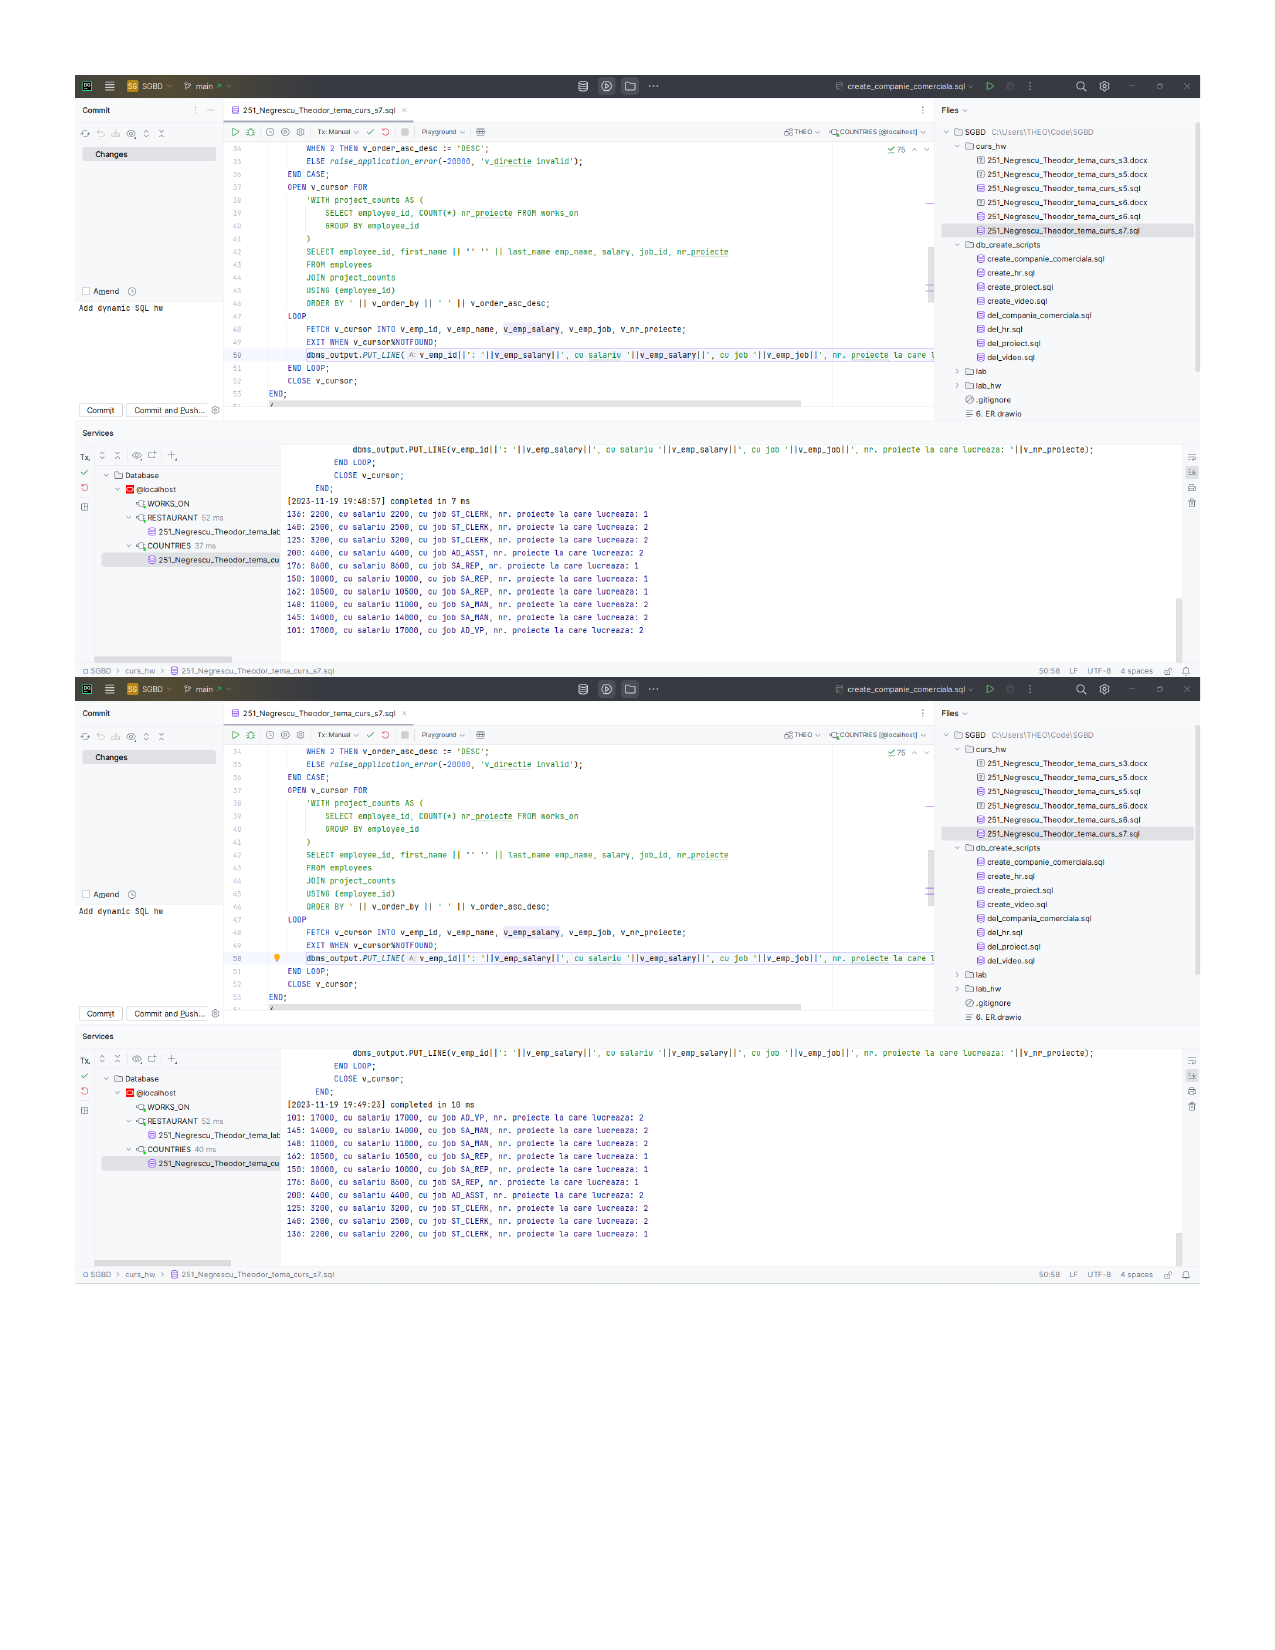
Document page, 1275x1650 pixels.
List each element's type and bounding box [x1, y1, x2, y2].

picture [75, 75, 1200, 1284]
